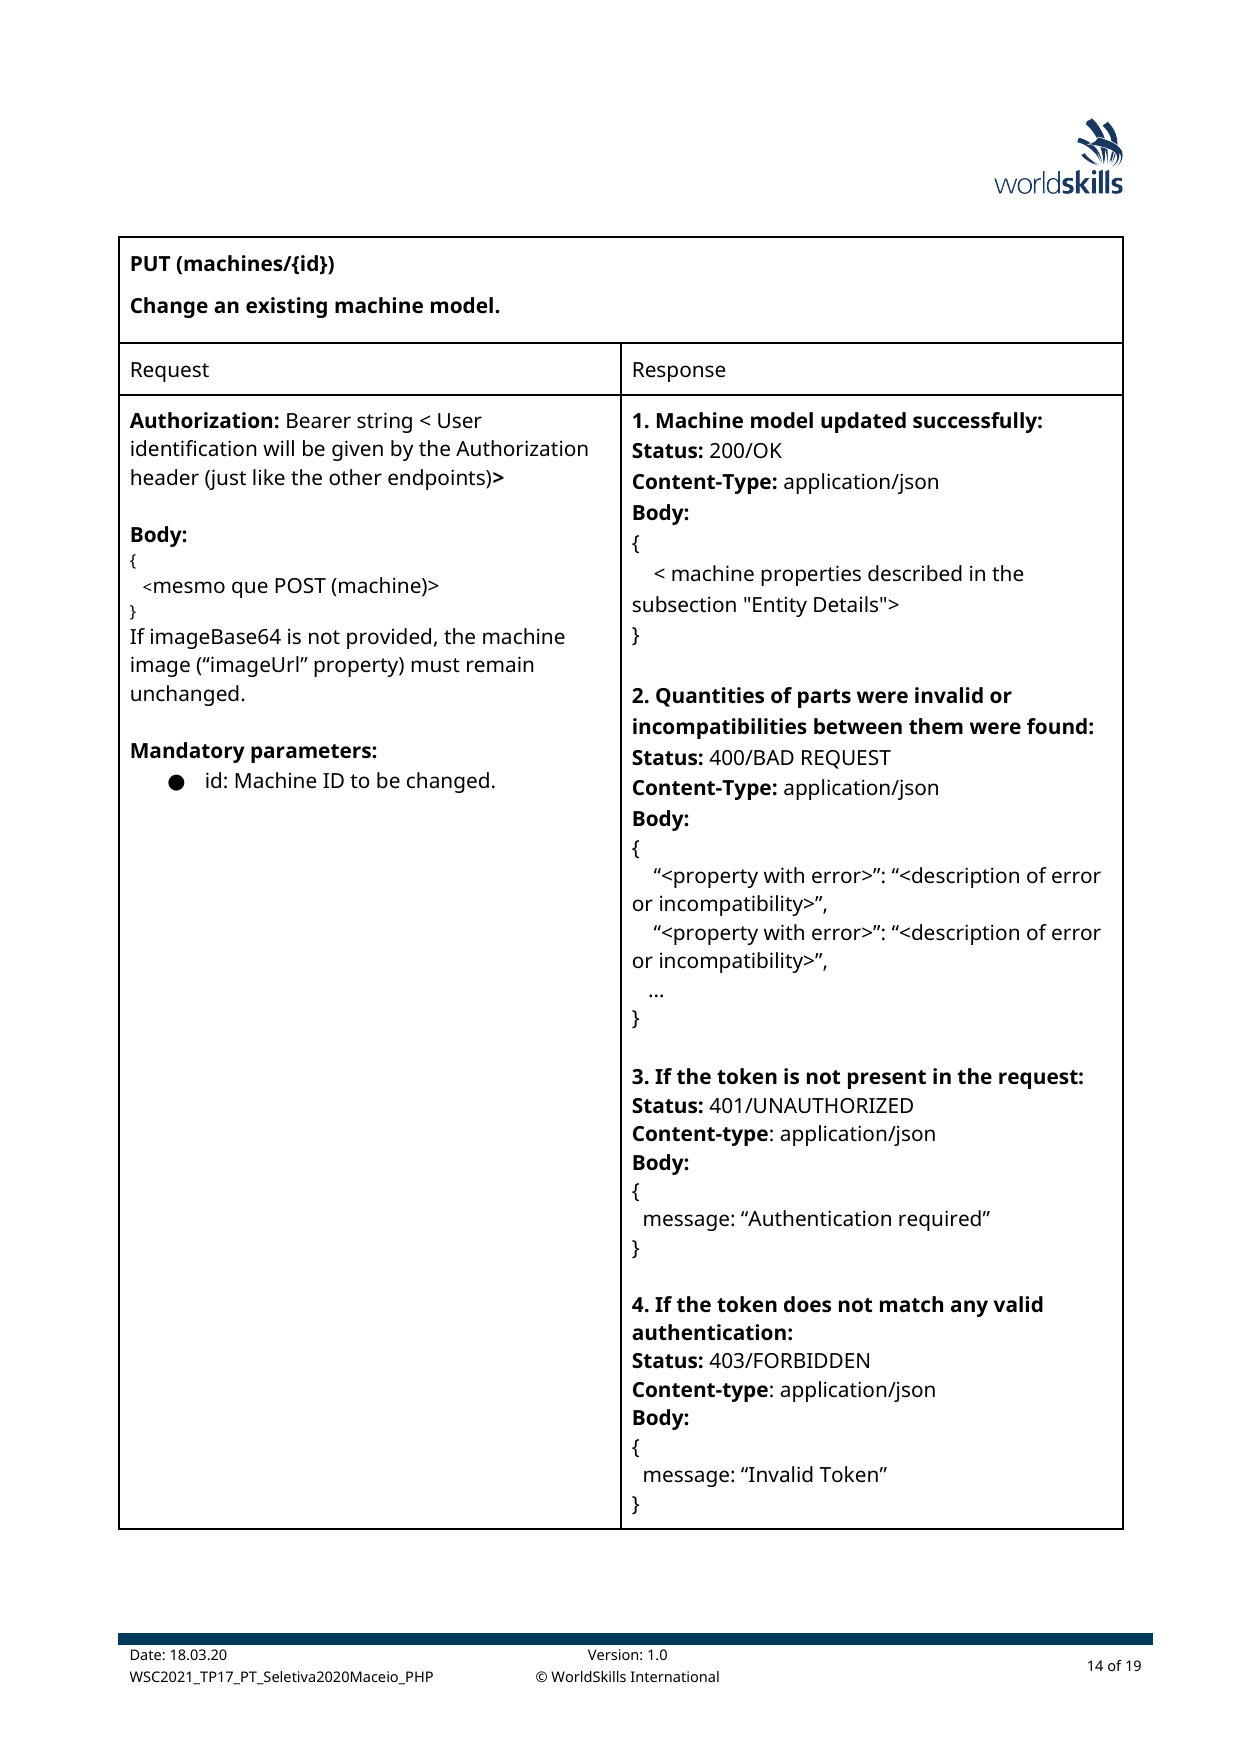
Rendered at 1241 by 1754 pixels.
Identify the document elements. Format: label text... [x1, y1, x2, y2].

table_cell Authorization: Bearer string < User identification will be given by the Authorization header (just like the other endpoints)> Body: { <mesmo que POST (machine)> } If imageBase64 is not provided, the machine image (“imageUrl” property) must remain unchanged. Mandatory parameters: id: Machine ID to be changed. [120, 396, 620, 1528]
table_cell Request [120, 344, 620, 393]
table_header PUT (machines/{id}) Change an existing machine model. [120, 238, 1122, 342]
picture [994, 118, 1123, 194]
table_cell Response [622, 344, 1122, 393]
table_cell 1. Machine model updated successfully: Status: 200/OK Content-Type: application/json Body: { < machine properties described in the subsection "Entity Details"> } 2. Quantities of parts were invalid or incompatibilities between them were found: Status: 400/BAD REQUEST Content-Type: application/json Body: { “<property with error>”: “<description of error or incompatibility>”, “<property with error>”: “<description of error or incompatibility>”, … } 3. If the token is not present in the request: Status: 401/UNAUTHORIZED Content-type: application/json Body: { message: “Authentication required” } 4. If the token does not match any valid authentication: Status: 403/FORBIDDEN Content-type: application/json Body: { message: “Invalid Token” } [622, 396, 1122, 1528]
